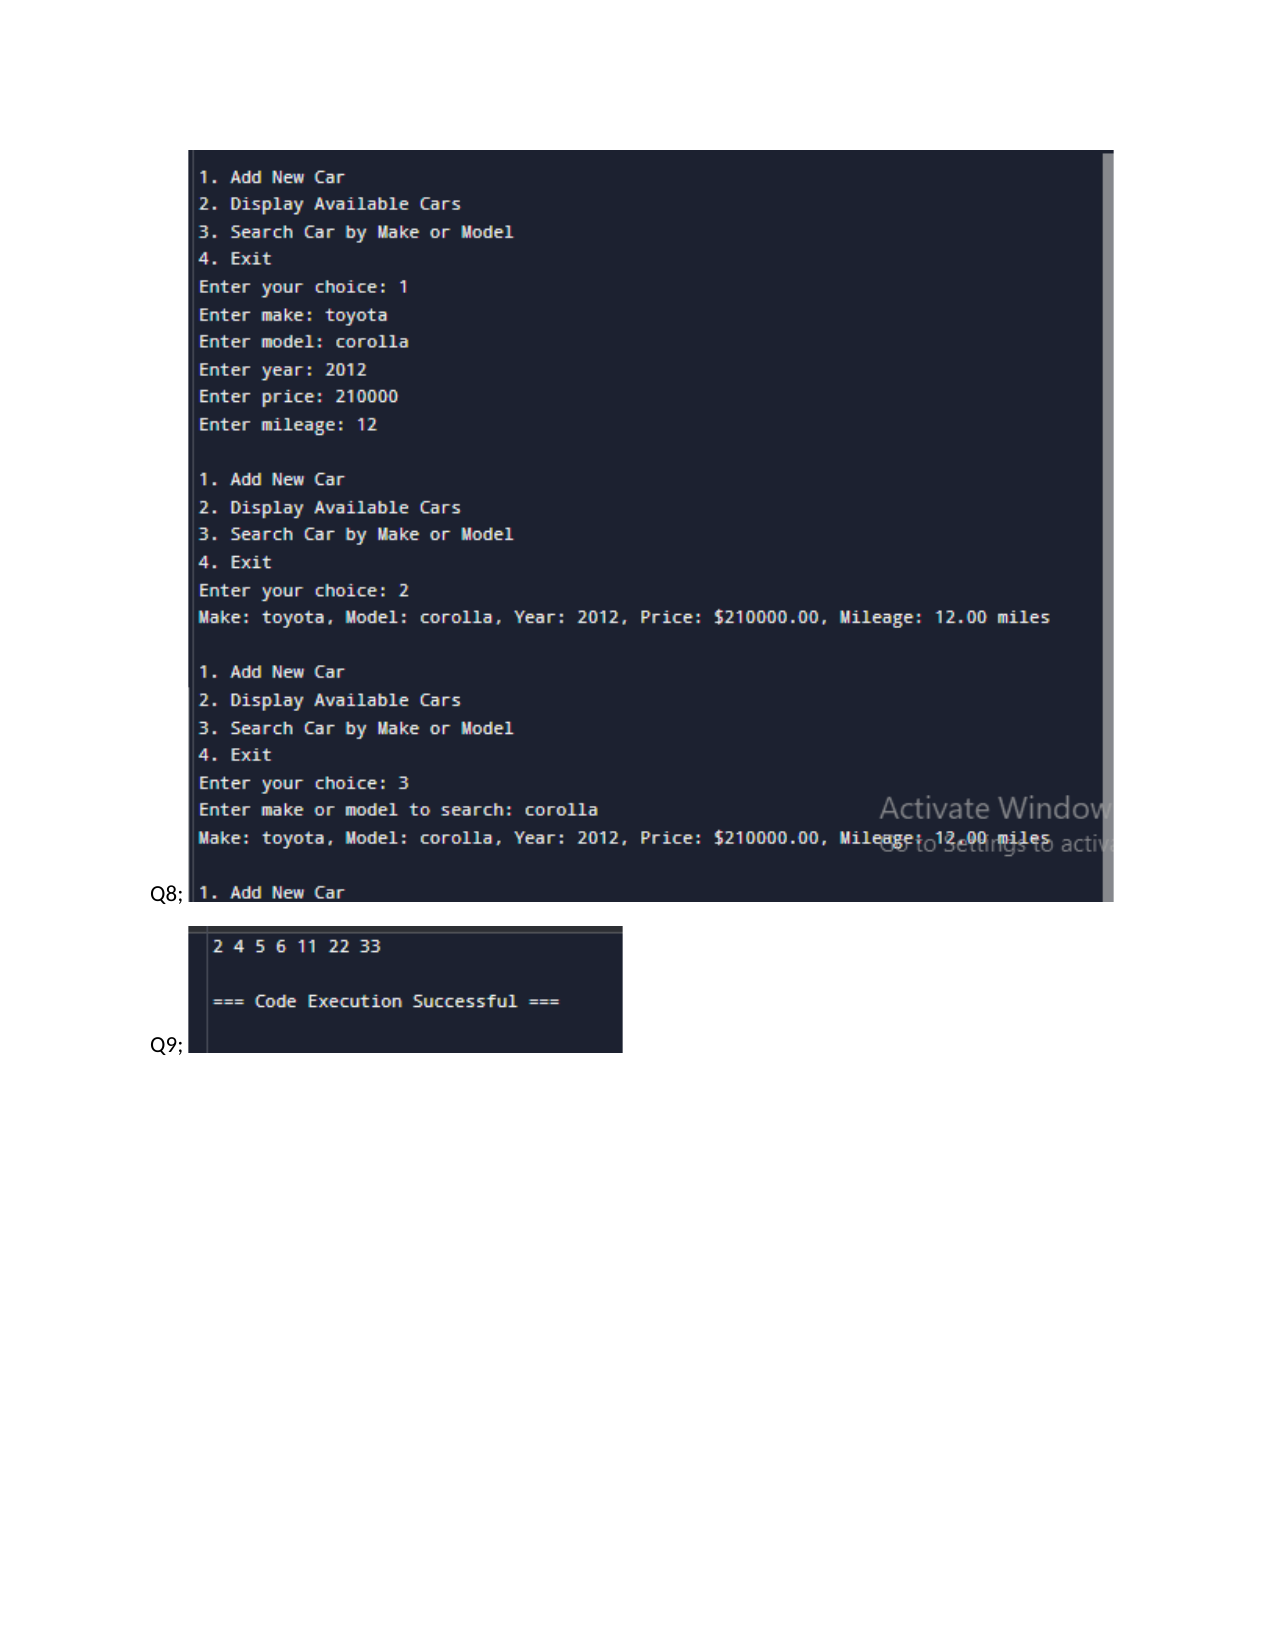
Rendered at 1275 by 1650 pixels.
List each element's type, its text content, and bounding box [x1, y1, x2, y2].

picture [188, 926, 623, 1053]
picture [188, 150, 1114, 902]
